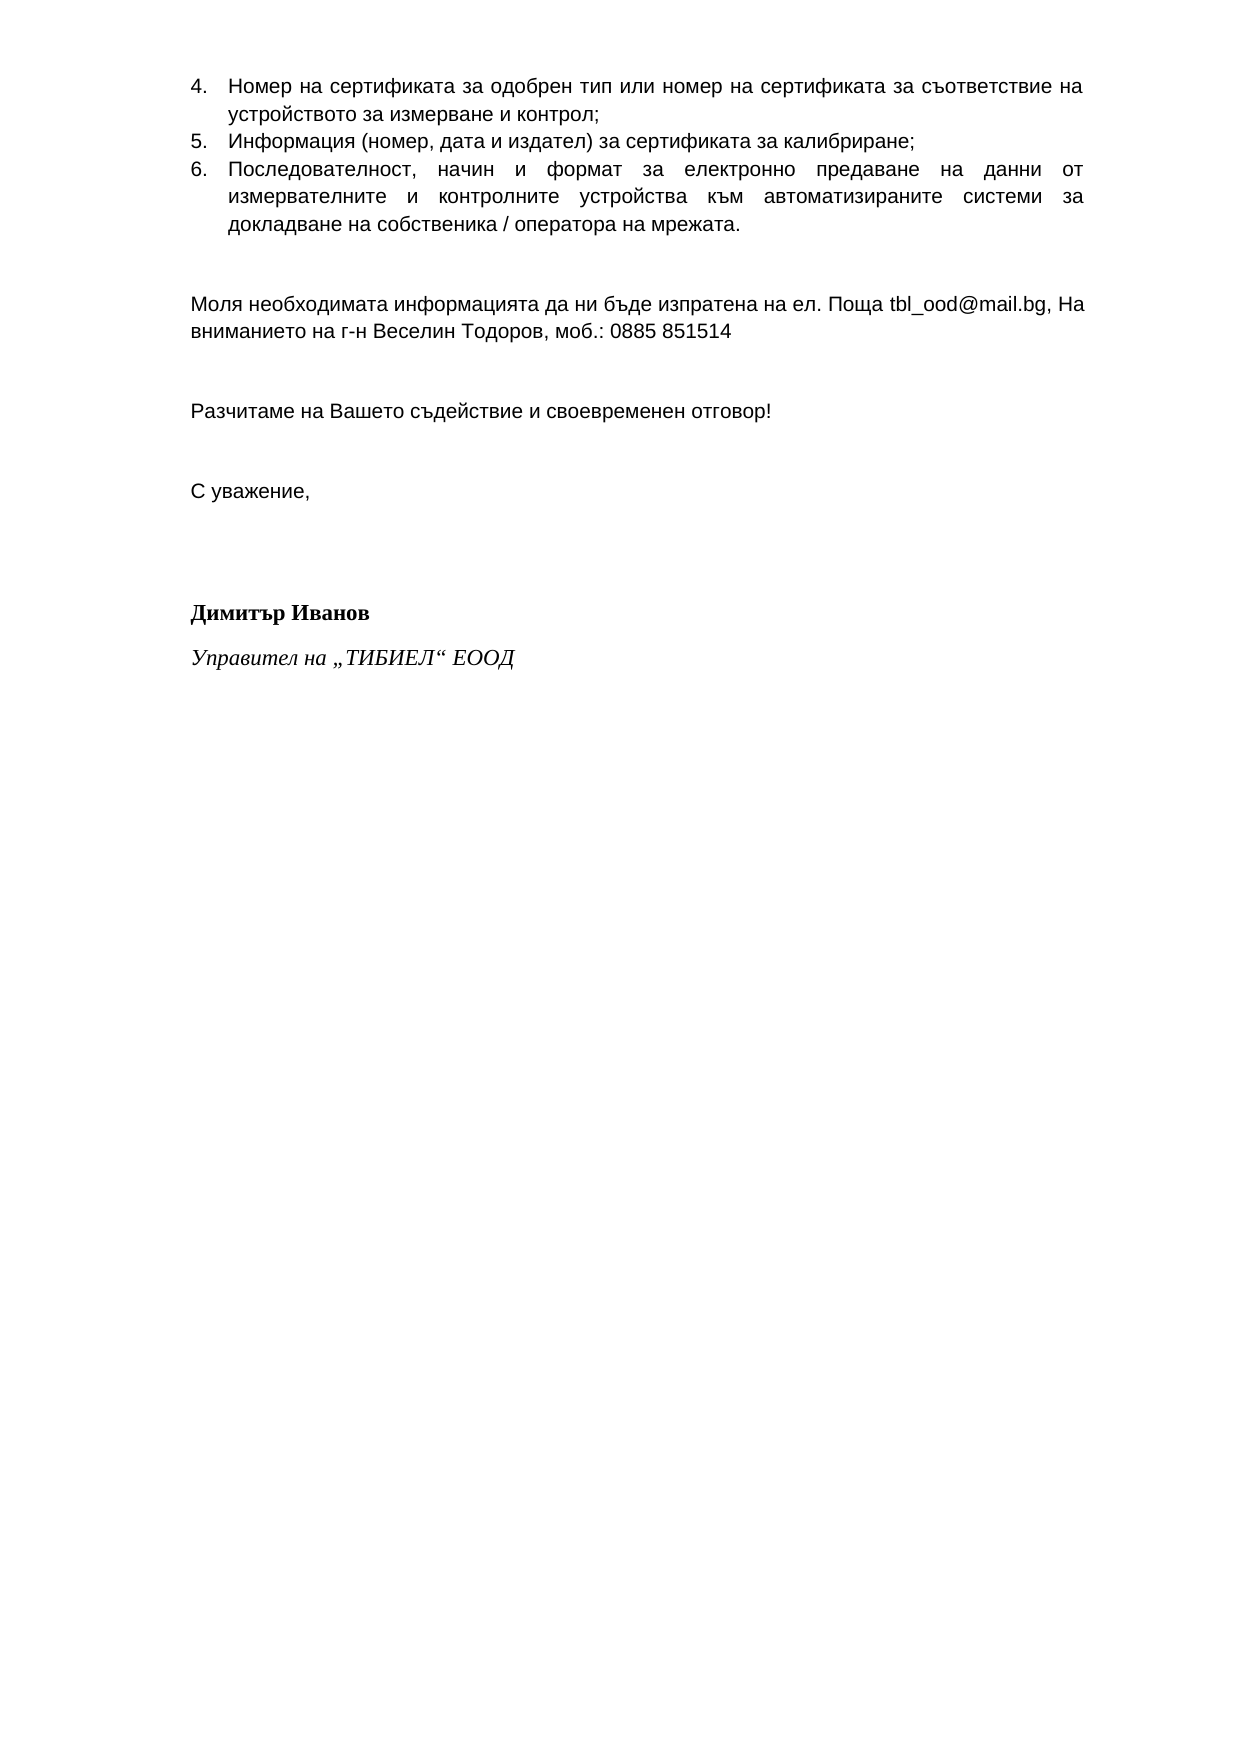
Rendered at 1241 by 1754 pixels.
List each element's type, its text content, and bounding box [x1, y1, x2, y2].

text Управител на „ТИБИЕЛ“ ЕООД [153, 644, 1084, 670]
text Разчитаме на Вашето съдействие и своевременен отговор! [190, 399, 1084, 423]
text Моля необходимата информацията да ни бъде изпратена на ел. Поща tbl_ood@mail.bg, На вниманието на г-н Веселин Тодоров, моб.: 0885 851514 [190, 291, 1084, 343]
list Информация (номер, дата и издател) за сертификата за калибриране; [190, 129, 1084, 153]
text С уважение, [190, 479, 1084, 503]
text Димитър Иванов [153, 599, 1084, 625]
list Номер на сертификата за одобрен тип или номер на сертификата за съответствие на устройството за измерване и контрол; [190, 74, 1084, 125]
list Последователност, начин и формат за електронно предаване на данни от измервателните и контролните устройства към автоматизираните системи за докладване на собственика / оператора на мрежата. [190, 156, 1084, 235]
